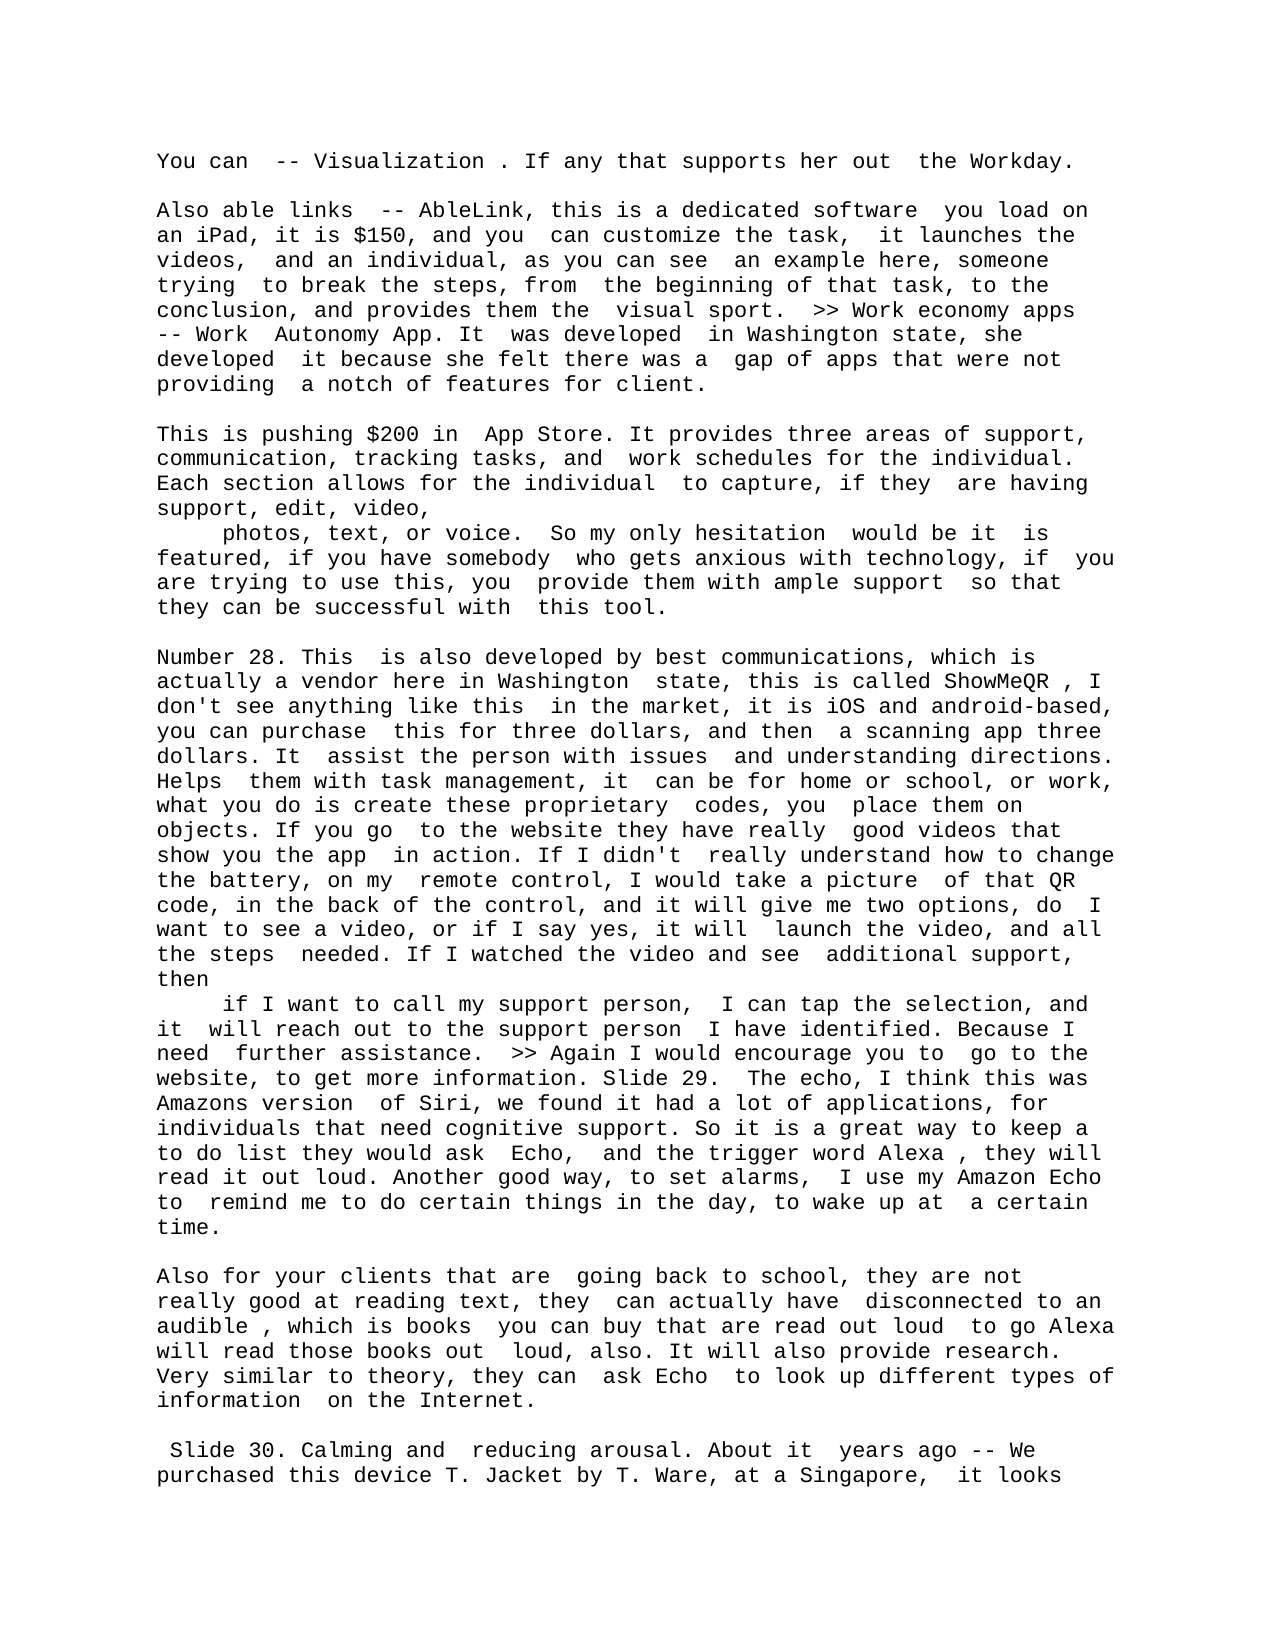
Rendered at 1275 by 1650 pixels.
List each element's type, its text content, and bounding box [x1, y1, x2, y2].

text This is pushing $200 in App Store. It provides three areas of support, communication, tracking tasks, and work schedules for the individual. Each section allows for the individual to capture, if they are having support, edit, video, [156, 423, 1118, 522]
text Also able links -- AbleLink, this is a dedicated software you load on an iPad, it is $150, and you can customize the task, it launches the videos, and an individual, as you can see an example here, someone trying to break the steps, from the beginning of that task, to the conclusion, and provides them the visual sport. >> Work economy apps -- Work Autonomy App. It was developed in Washington state, she developed it because she felt there was a gap of apps that were not providing a notch of features for client. [156, 199, 1118, 398]
text photos, text, or voice. So my only hesitation would be it is featured, if you have somebody who gets anxious with technology, if you are trying to use this, you provide them with ample support so that they can be successful with this tool. [156, 522, 1118, 621]
text Also for your clients that are going back to school, they are not really good at reading text, they can actually have disconnected to an audible , which is books you can buy that are read out loud to go Alexa will read those books out loud, also. It will also provide research. Very similar to theory, they can ask Echo to look up different types of information on the Internet. [156, 1266, 1118, 1414]
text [156, 1439, 1118, 1489]
text You can -- Visualization . If any that supports her out the Workday. [156, 150, 1118, 175]
text if I want to call my support person, I can tap the selection, and it will reach out to the support person I have identified. Because I need further assistance. >> Again I would encourage you to go to the website, to get more information. Slide 29. The echo, I think this was Amazons version of Siri, we found it had a lot of applications, for individuals that need cognitive support. So it is a great way to keep a to do list they would ask Echo, and the trigger word Alexa , they will read it out loud. Another good way, to set alarms, I use my Amazon Echo to remind me to do certain things in the day, to wake up at a certain time. [156, 993, 1118, 1241]
text Number 28. This is also developed by best communications, which is actually a vendor here in Washington state, this is called ShowMeQR , I don't see anything like this in the market, it is iOS and android-based, you can purchase this for three dollars, and then a scanning app three dollars. It assist the person with issues and understanding directions. Helps them with task management, it can be for home or school, or work, what you do is create these proprietary codes, you place them on objects. If you go to the website they have really good videos that show you the app in action. If I didn't really understand how to change the battery, on my remote control, I would take a picture of that QR code, in the back of the control, and it will give me two options, do I want to see a video, or if I say yes, it will launch the video, and all the steps needed. If I watched the video and see additional support, then [156, 646, 1118, 993]
